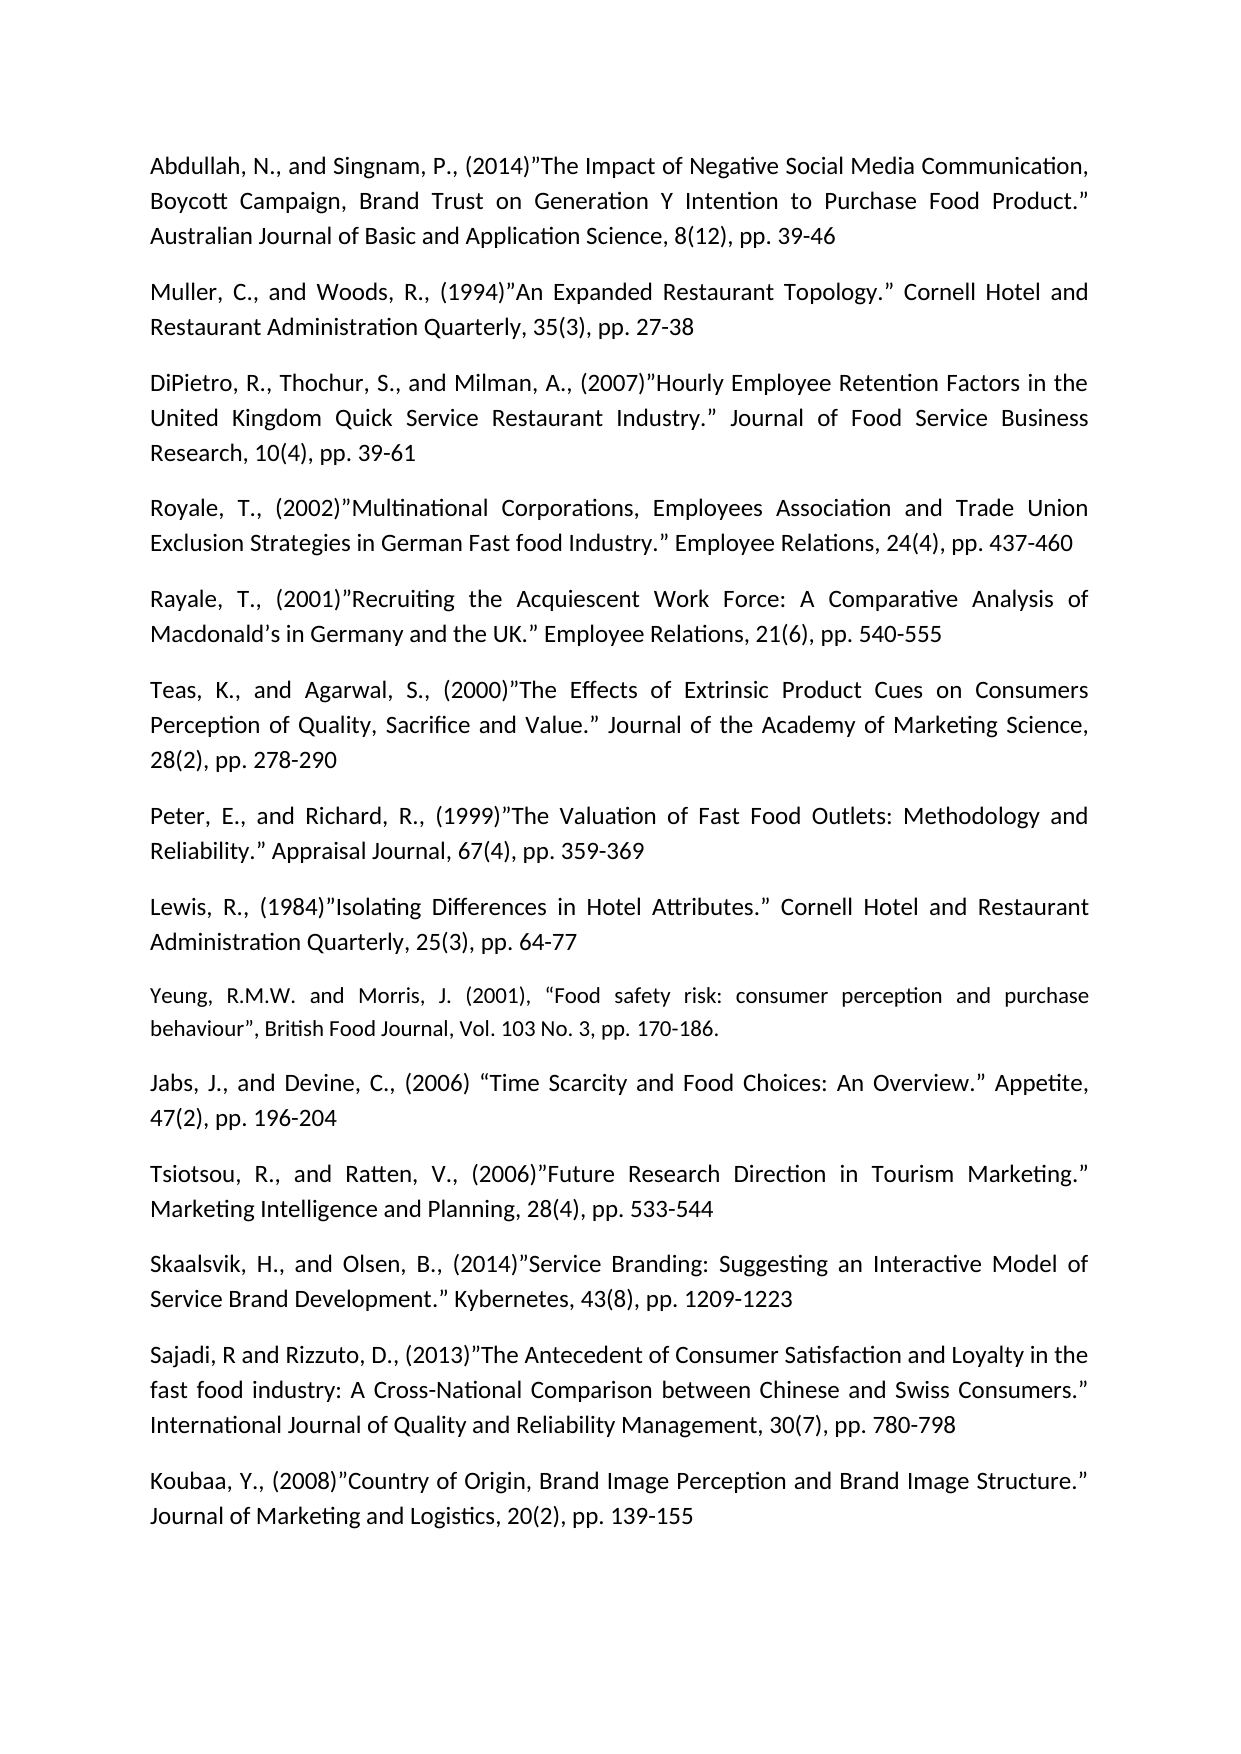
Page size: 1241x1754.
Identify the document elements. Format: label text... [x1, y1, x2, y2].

text Tsiotsou, R., and Ratten, V., (2006)”Future Research Direction in Tourism Marketing.” Marketing Intelligence and Planning, 28(4), pp. 533-544 [150, 1158, 1090, 1223]
text Peter, E., and Richard, R., (1999)”The Valuation of Fast Food Outlets: Methodology and Reliability.” Appraisal Journal, 67(4), pp. 359-369 [150, 800, 1090, 866]
text Rayale, T., (2001)”Recruiting the Acquiescent Work Force: A Comparative Analysis of Macdonald’s in Germany and the UK.” Employee Relations, 21(6), pp. 540-555 [150, 583, 1090, 649]
text Royale, T., (2002)”Multinational Corporations, Employees Association and Trade Union Exclusion Strategies in German Fast food Industry.” Employee Relations, 24(4), pp. 437-460 [150, 492, 1090, 558]
text Lewis, R., (1984)”Isolating Differences in Hotel Attributes.” Cornell Hotel and Restaurant Administration Quarterly, 25(3), pp. 64-77 [150, 891, 1090, 956]
text DiPietro, R., Thochur, S., and Milman, A., (2007)”Hourly Employee Retention Factors in the United Kingdom Quick Service Restaurant Industry.” Journal of Food Service Business Research, 10(4), pp. 39-61 [150, 367, 1090, 467]
text Teas, K., and Agarwal, S., (2000)”The Effects of Extrinsic Product Cues on Consumers Perception of Quality, Sacrifice and Value.” Journal of the Academy of Marketing Science, 28(2), pp. 278-290 [150, 674, 1090, 775]
text Jabs, J., and Devine, C., (2006) “Time Scarcity and Food Choices: An Overview.” Appetite, 47(2), pp. 196-204 [150, 1067, 1090, 1132]
text Koubaa, Y., (2008)”Country of Origin, Brand Image Perception and Brand Image Structure.” Journal of Marketing and Logistics, 20(2), pp. 139-155 [150, 1465, 1090, 1531]
text Sajadi, R and Rizzuto, D., (2013)”The Antecedent of Consumer Satisfaction and Loyalty in the fast food industry: A Cross-National Comparison between Chinese and Swiss Consumers.” International Journal of Quality and Reliability Management, 30(7), pp. 780-798 [150, 1339, 1090, 1440]
text Muller, C., and Woods, R., (1994)”An Expanded Restaurant Topology.” Cornell Hotel and Restaurant Administration Quarterly, 35(3), pp. 27-38 [150, 276, 1090, 341]
text Skaalsvik, H., and Olsen, B., (2014)”Service Branding: Suggesting an Interactive Model of Service Brand Development.” Kybernetes, 43(8), pp. 1209-1223 [150, 1248, 1090, 1314]
text Abdullah, N., and Singnam, P., (2014)”The Impact of Negative Social Media Communication, Boycott Campaign, Brand Trust on Generation Y Intention to Purchase Food Product.” Australian Journal of Basic and Application Science, 8(12), pp. 39-46 [150, 150, 1090, 251]
text Yeung, R.M.W. and Morris, J. (2001), “Food safety risk: consumer perception and purchase behaviour”, British Food Journal, Vol. 103 No. 3, pp. 170-186. [150, 982, 1090, 1042]
